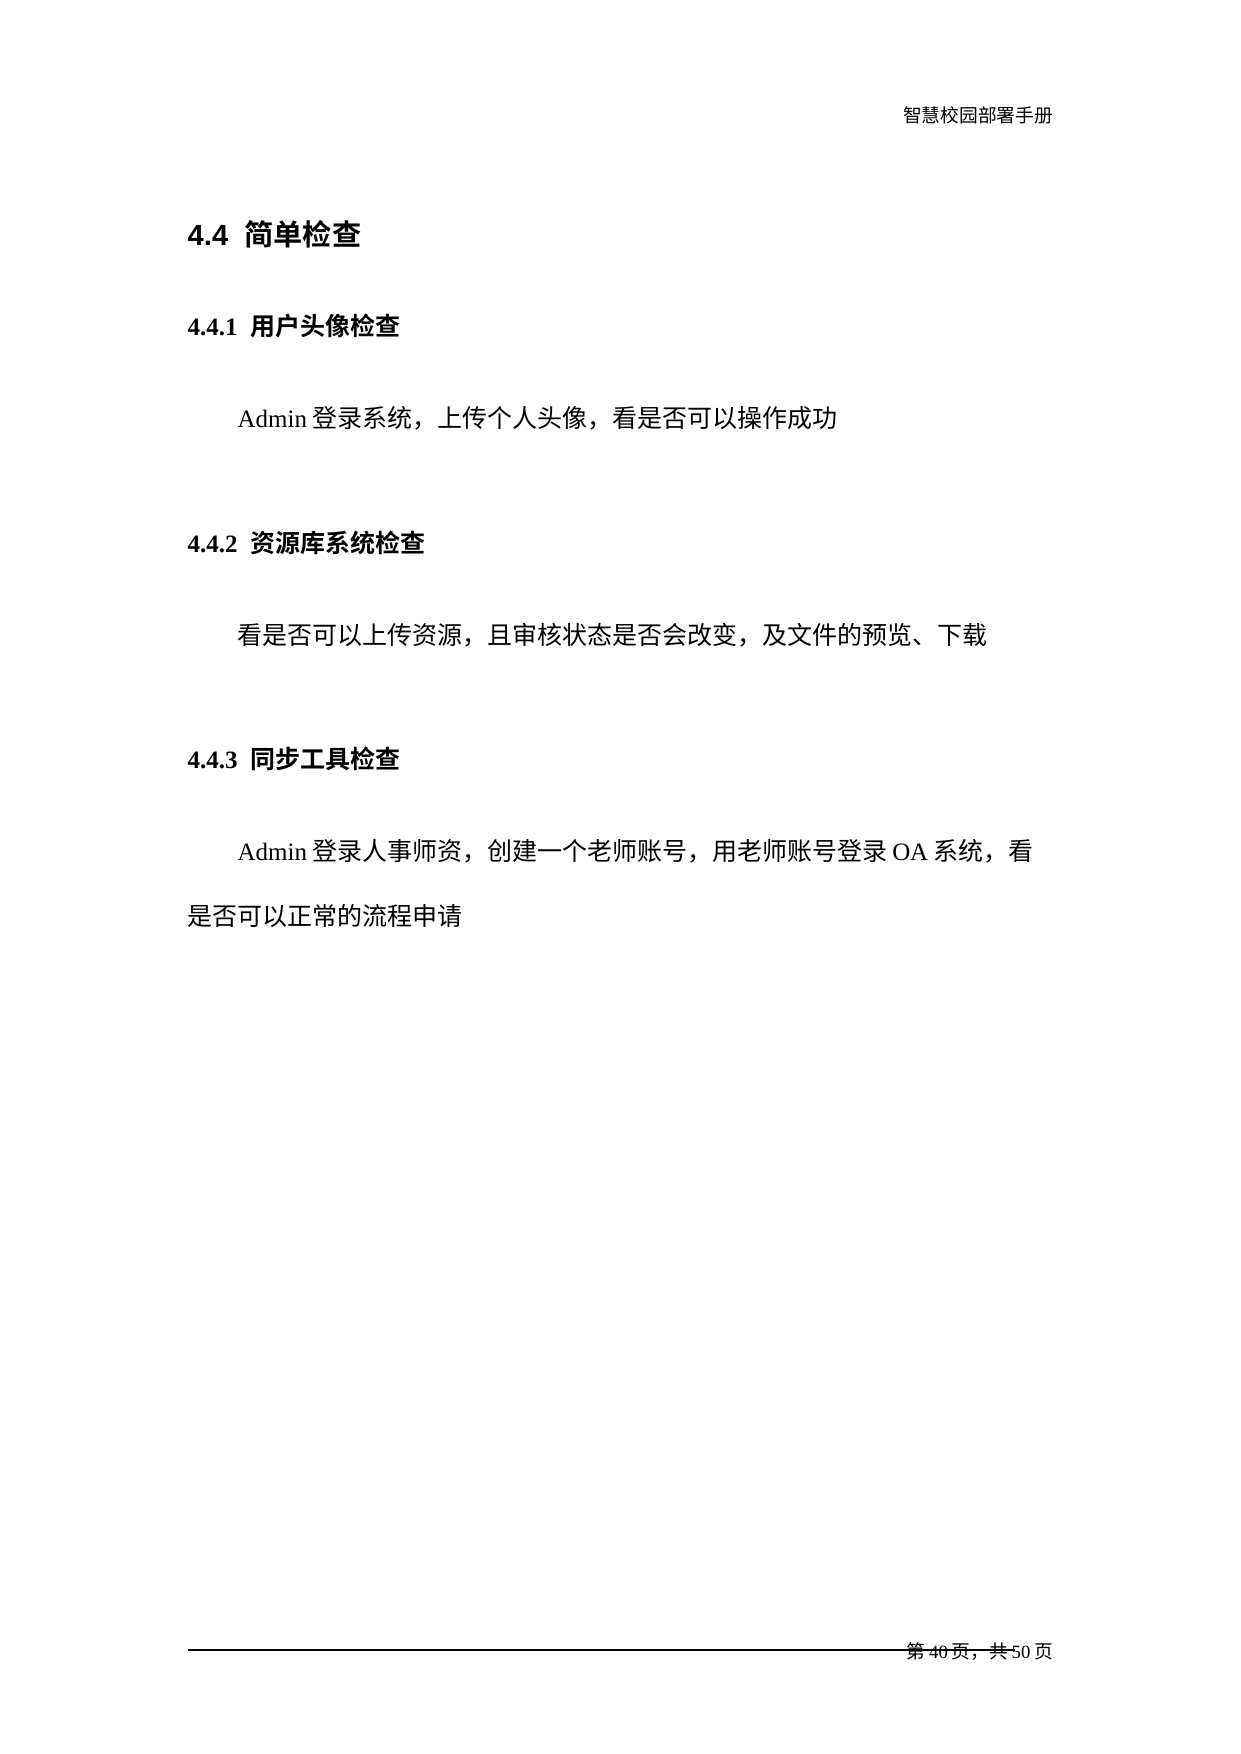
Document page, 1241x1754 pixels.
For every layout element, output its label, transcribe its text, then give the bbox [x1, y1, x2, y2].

text Admin登录系统，上传个人头像，看是否可以操作成功 [187, 384, 1053, 449]
text Admin登录人事师资，创建一个老师账号，用老师账号登录OA系统，看是否可以正常的流程申请 [187, 817, 1053, 947]
subtitle 4.4.3 同步工具检查 [187, 725, 1053, 790]
subtitle 4.4 简单检查 [187, 200, 1053, 265]
subtitle 4.4.1 用户头像检查 [187, 292, 1053, 357]
subtitle 4.4.2 资源库系统检查 [187, 509, 1053, 574]
text 看是否可以上传资源，且审核状态是否会改变，及文件的预览、下载 [187, 601, 1053, 666]
